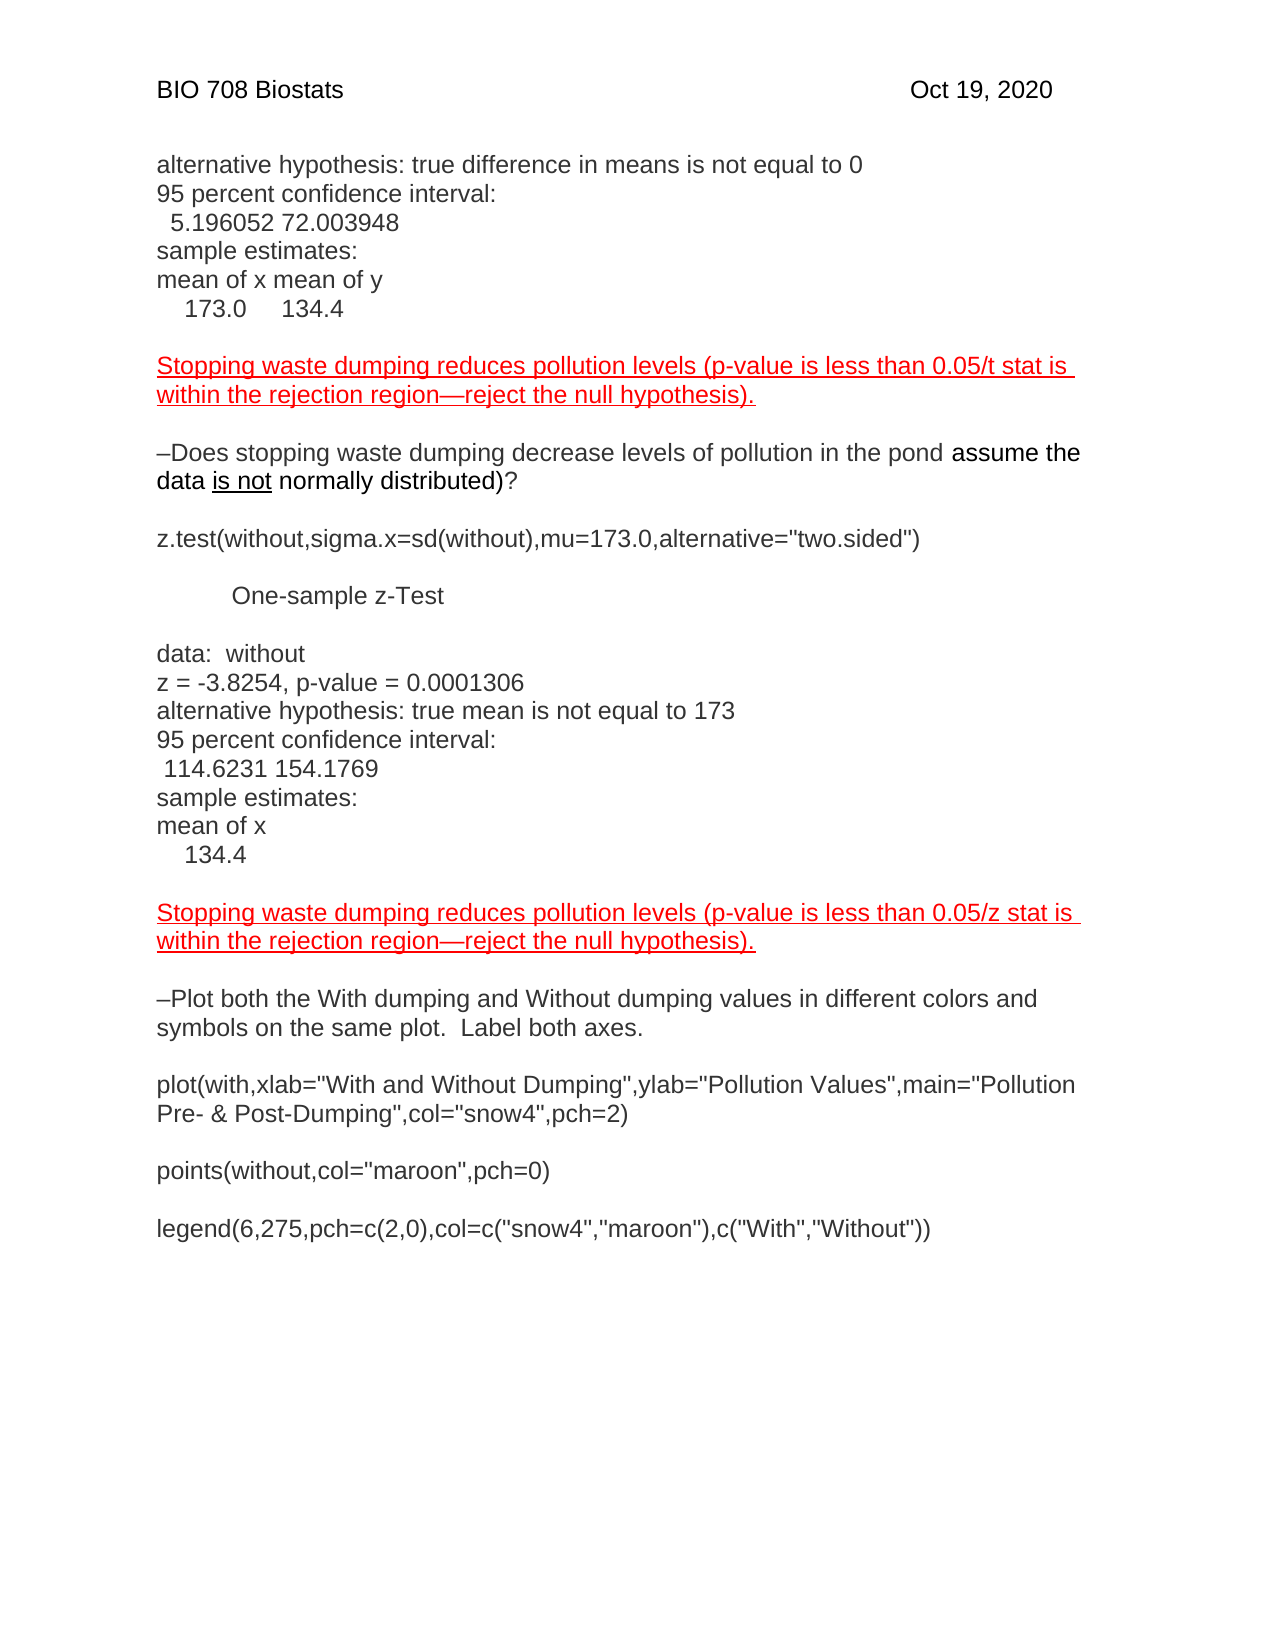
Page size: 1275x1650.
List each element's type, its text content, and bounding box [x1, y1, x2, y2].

text data: without [156, 639, 1118, 667]
text 173.0 134.4 [156, 294, 1118, 322]
text 114.6231 154.1769 [156, 754, 1118, 782]
text points(without,col="maroon",pch=0) [156, 1156, 1118, 1185]
text alternative hypothesis: true difference in means is not equal to 0 [156, 150, 1118, 179]
text 5.196052 72.003948 [156, 207, 1118, 236]
text mean of x mean of y [156, 265, 1118, 294]
text –Does stopping waste dumping decrease levels of pollution in the pond assume the data is not normally distributed)? [156, 437, 1118, 495]
text Stopping waste dumping reduces pollution levels (p-value is less than 0.05/z stat is within the rejection region—reject the null hypothesis). [156, 897, 1118, 955]
text alternative hypothesis: true mean is not equal to 173 [156, 696, 1118, 725]
text sample estimates: [156, 236, 1118, 265]
text z.test(without,sigma.x=sd(without),mu=173.0,alternative="two.sided") [156, 524, 1118, 552]
text plot(with,xlab="With and Without Dumping",ylab="Pollution Values",main="Pollution Pre- & Post-Dumping",col="snow4",pch=2) [156, 1070, 1118, 1127]
text legend(6,275,pch=c(2,0),col=c("snow4","maroon"),c("With","Without")) [156, 1214, 1118, 1242]
text mean of x [156, 811, 1118, 840]
text sample estimates: [156, 782, 1118, 811]
text Stopping waste dumping reduces pollution levels (p-value is less than 0.05/t stat is within the rejection region—reject the null hypothesis). [156, 351, 1118, 409]
text 95 percent confidence interval: [156, 725, 1118, 754]
text –Plot both the With dumping and Without dumping values in different colors and symbols on the same plot. Label both axes. [156, 984, 1118, 1041]
text z = -3.8254, p-value = 0.0001306 [156, 667, 1118, 696]
text 134.4 [156, 840, 1118, 869]
text 95 percent confidence interval: [156, 179, 1118, 207]
text One-sample z-Test [156, 581, 1118, 610]
